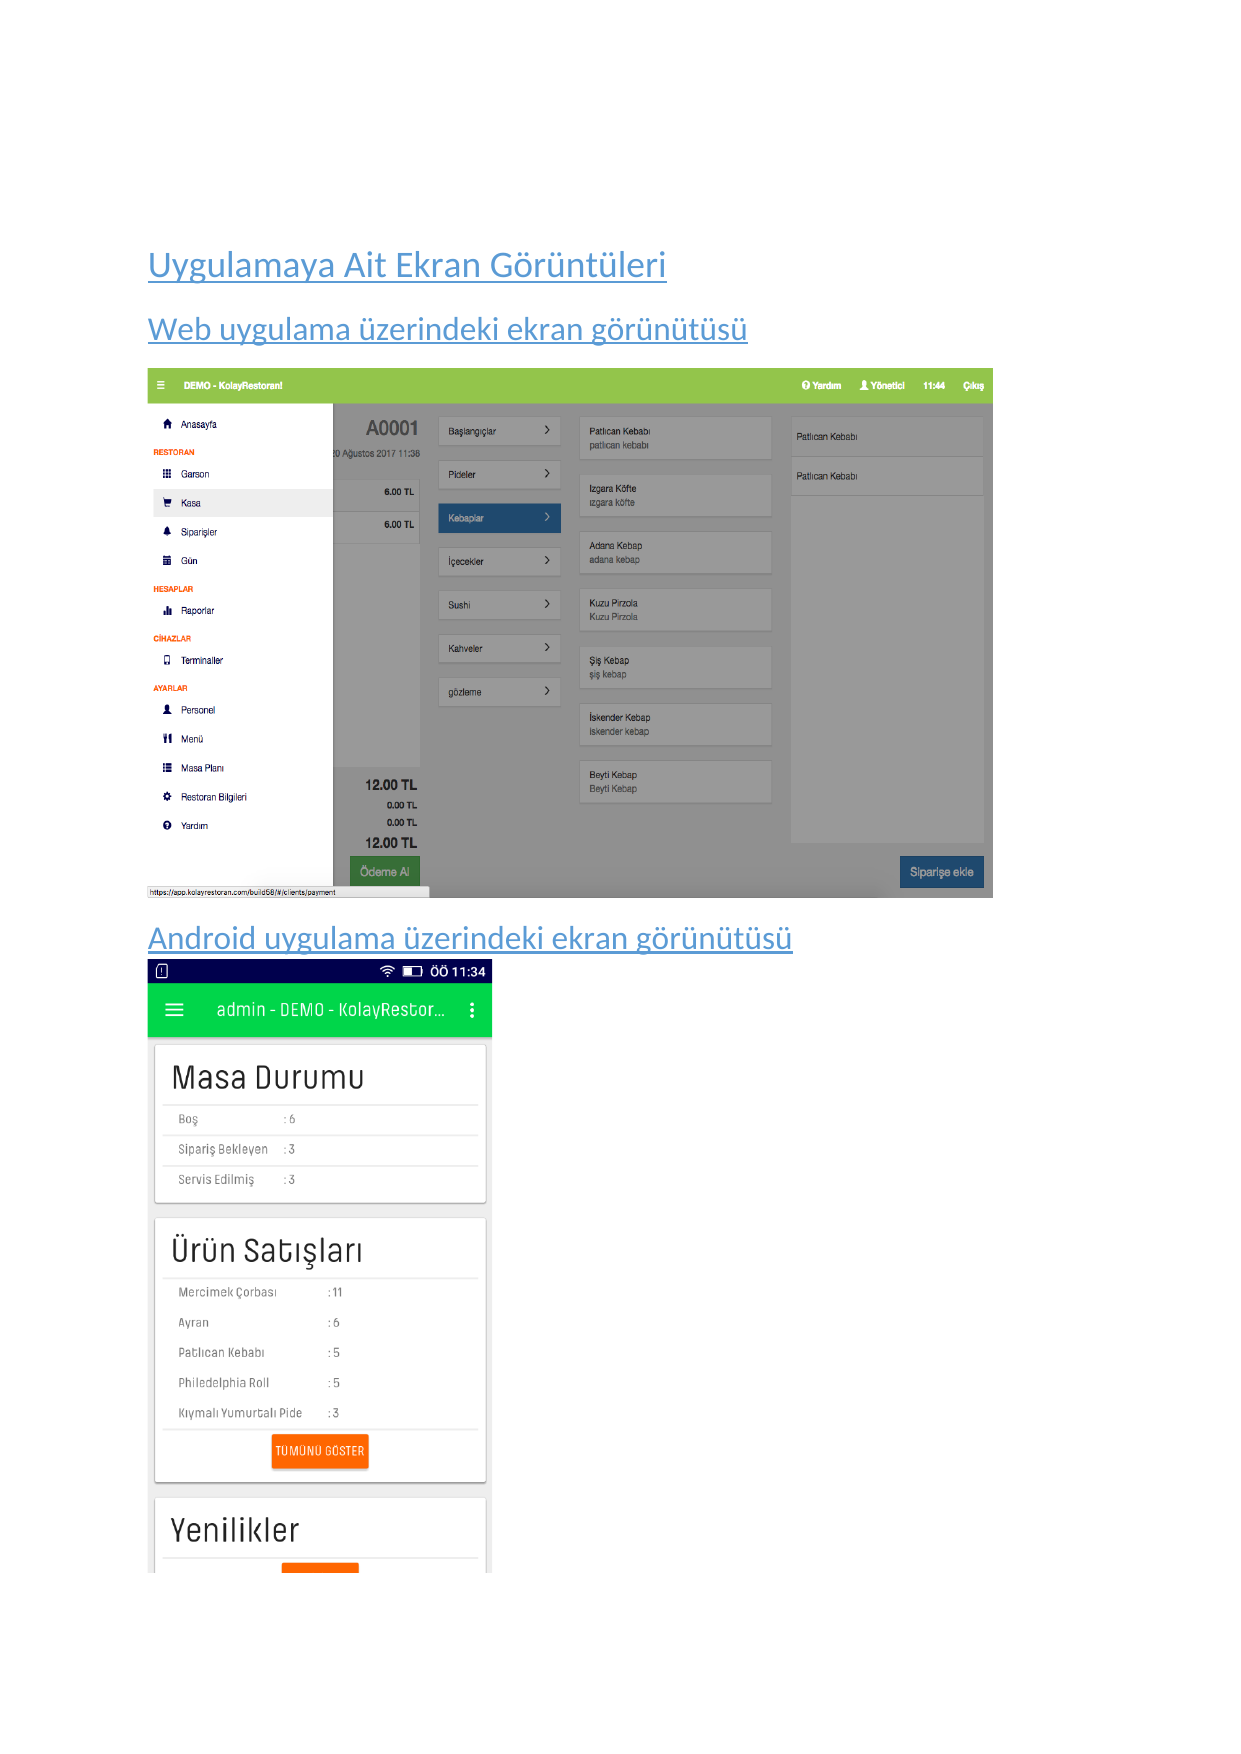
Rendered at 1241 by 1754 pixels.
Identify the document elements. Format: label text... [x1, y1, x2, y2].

picture [147, 959, 493, 1573]
text Uygulamaya Ait Ekran Görüntüleri [148, 241, 1093, 287]
picture [147, 368, 993, 898]
text Web uygulama üzerindeki ekran görünütüsü [148, 307, 1093, 348]
